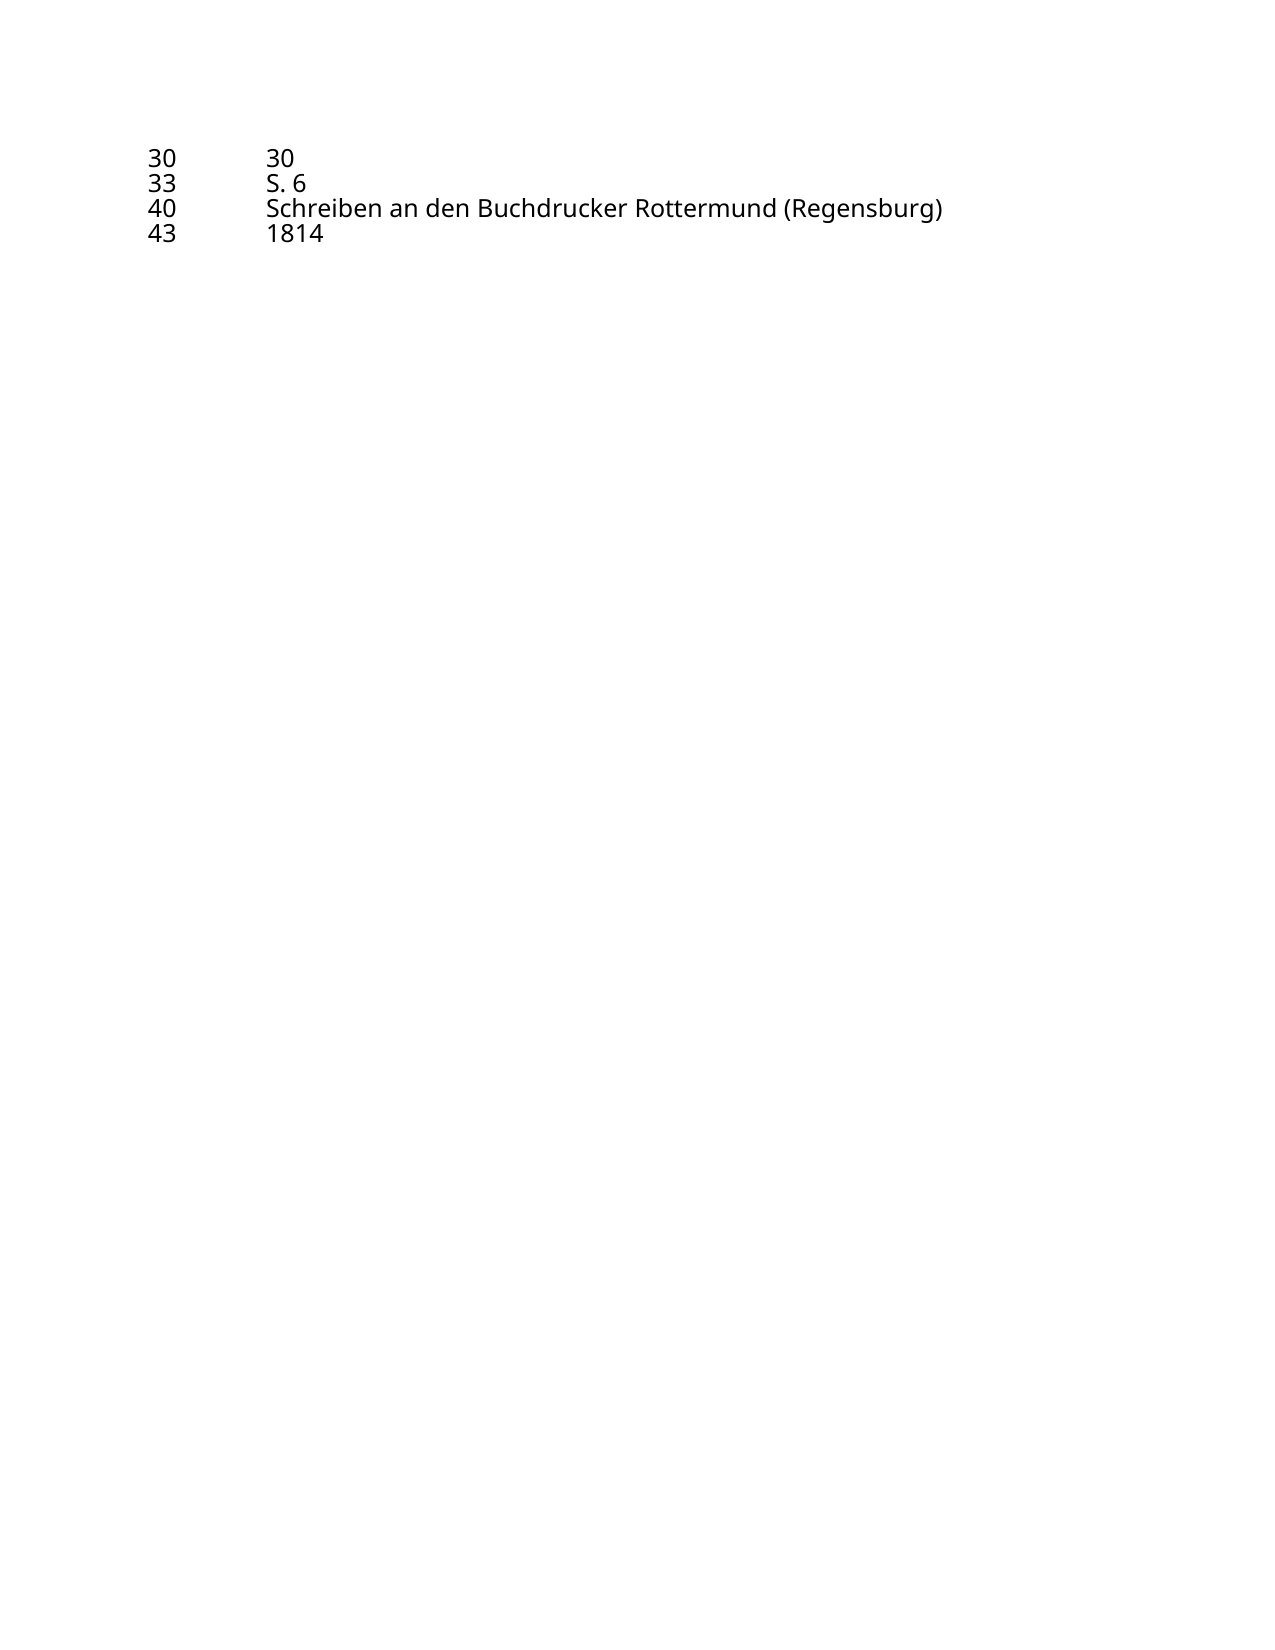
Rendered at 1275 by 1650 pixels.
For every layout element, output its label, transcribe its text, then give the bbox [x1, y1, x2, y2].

text 40 Schreiben an den p[5{Buchdrucker} 1{Rottermund} (6{o[Regensburg]o}]p) [148, 198, 1127, 223]
text 43 1814 [148, 223, 1127, 248]
text 33 S. 6 [148, 173, 1127, 198]
text 30 30 [148, 148, 1127, 173]
